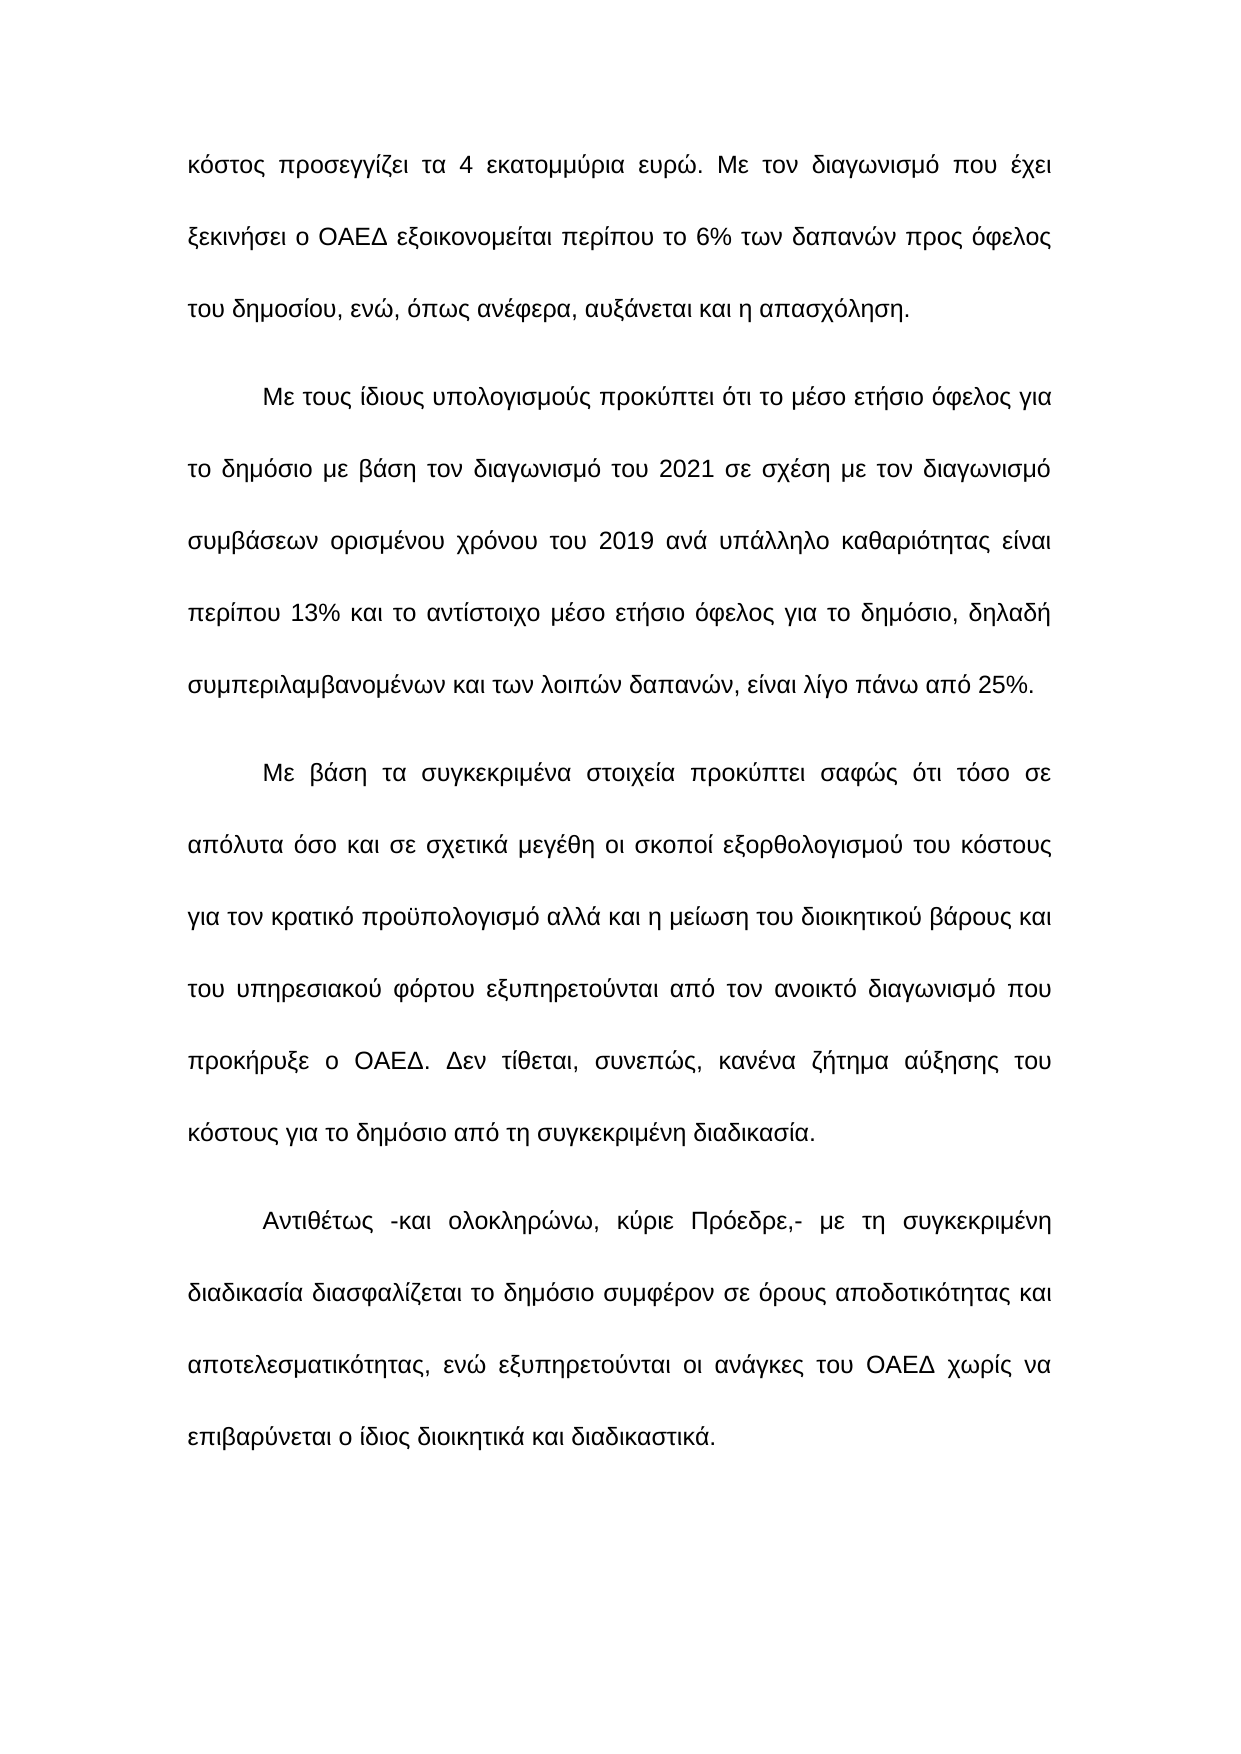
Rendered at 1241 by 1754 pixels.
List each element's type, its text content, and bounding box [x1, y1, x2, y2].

text Με τους ίδιους υπολογισμούς προκύπτει ότι το μέσο ετήσιο όφελος για το δημόσιο με βάση τον διαγωνισμό του 2021 σε σχέση με τον διαγωνισμό συμβάσεων ορισμένου χρόνου του 2019 ανά υπάλληλο καθαριότητας είναι περίπου 13% και το αντίστοιχο μέσο ετήσιο όφελος για το δημόσιο, δηλαδή συμπεριλαμβανομένων και των λοιπών δαπανών, είναι λίγο πάνω από 25%. [187, 382, 1053, 698]
text Με βάση τα συγκεκριμένα στοιχεία προκύπτει σαφώς ότι τόσο σε απόλυτα όσο και σε σχετικά μεγέθη οι σκοποί εξορθολογισμού του κόστους για τον κρατικό προϋπολογισμό αλλά και η μείωση του διοικητικού βάρους και του υπηρεσιακού φόρτου εξυπηρετούνται από τον ανοικτό διαγωνισμό που προκήρυξε ο ΟΑΕΔ. Δεν τίθεται, συνεπώς, κανένα ζήτημα αύξησης του κόστους για το δημόσιο από τη συγκεκριμένη διαδικασία. [187, 758, 1053, 1146]
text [187, 150, 1053, 322]
text Αντιθέτως -και ολοκληρώνω, κύριε Πρόεδρε,- με τη συγκεκριμένη διαδικασία διασφαλίζεται το δημόσιο συμφέρον σε όρους αποδοτικότητας και αποτελεσματικότητας, ενώ εξυπηρετούνται οι ανάγκες του ΟΑΕΔ χωρίς να επιβαρύνεται ο ίδιος διοικητικά και διαδικαστικά. [187, 1206, 1053, 1451]
